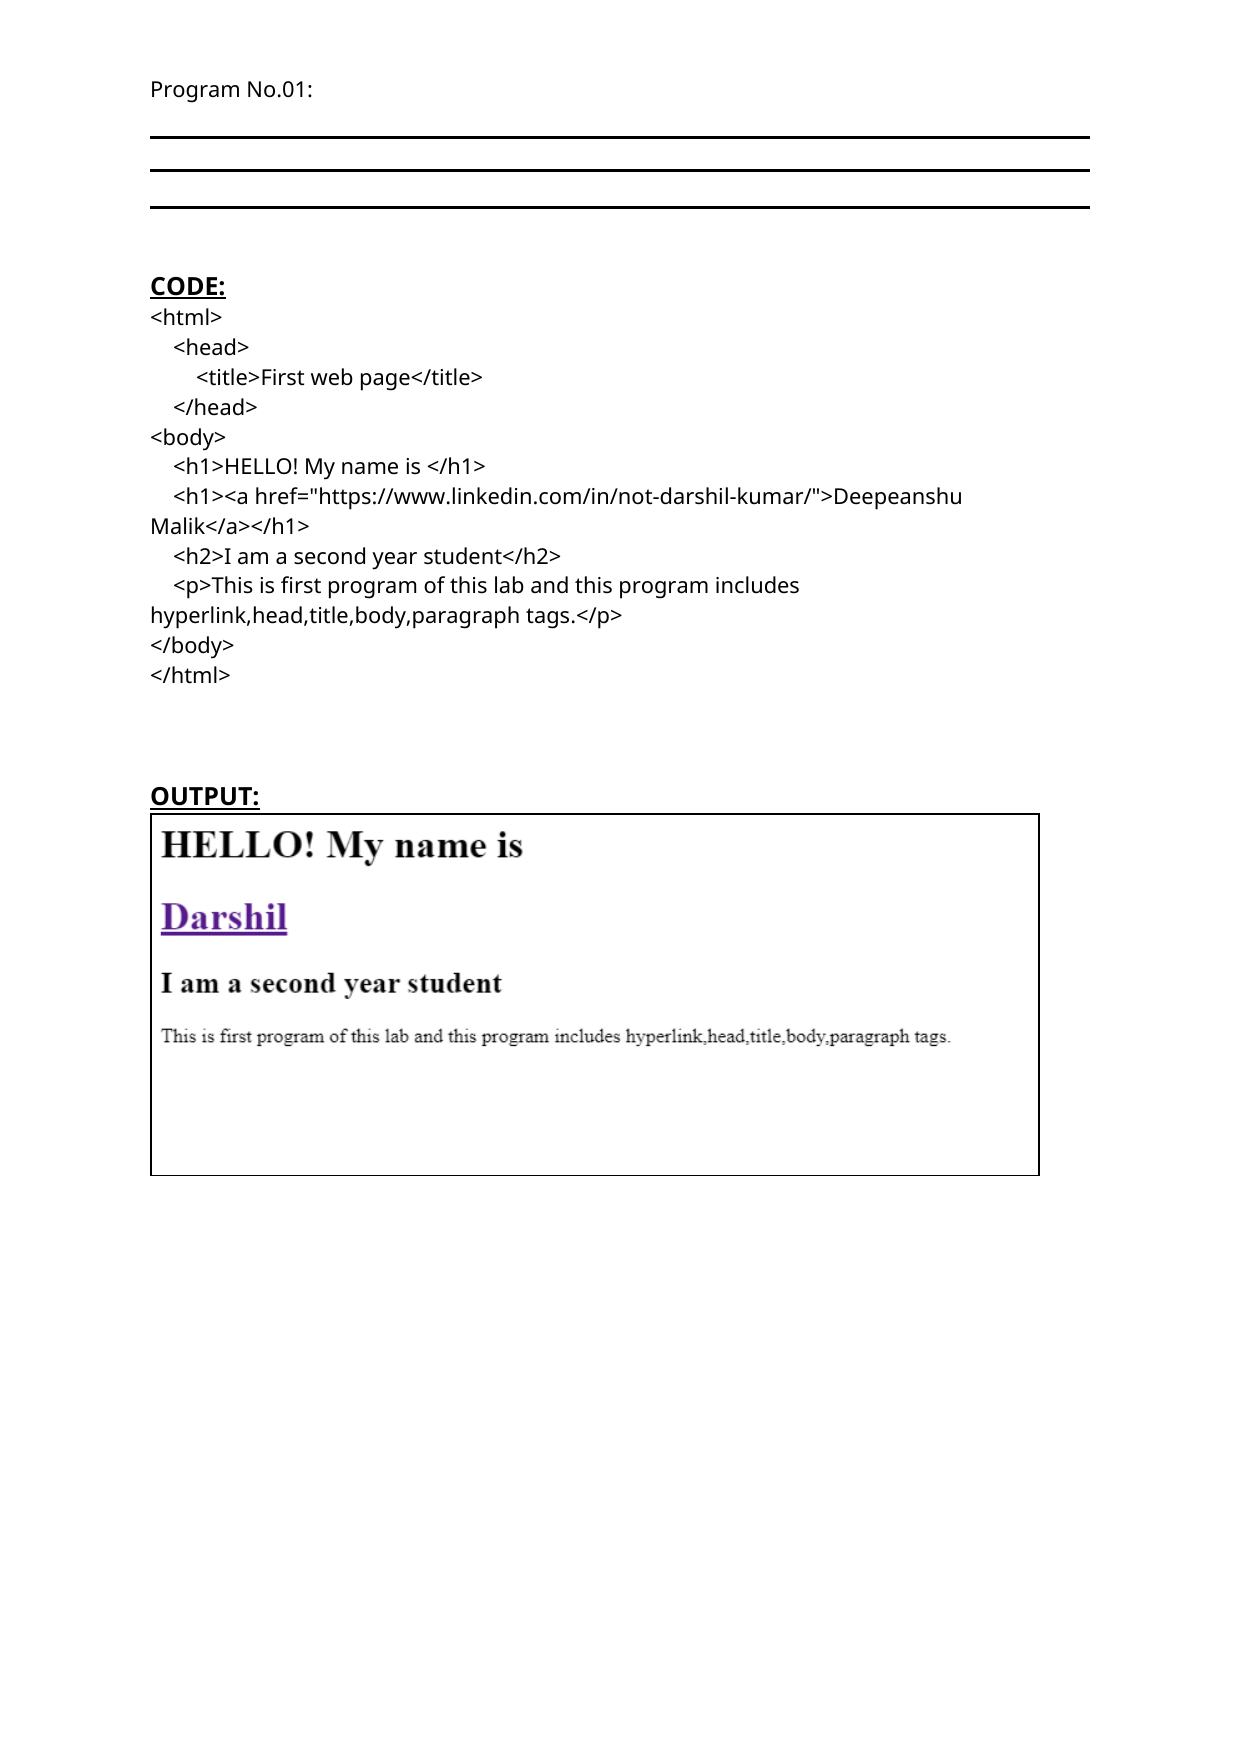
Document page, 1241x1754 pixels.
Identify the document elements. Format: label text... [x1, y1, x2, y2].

text CODE: [150, 268, 1090, 302]
text <title>First web page</title> [150, 362, 1090, 392]
text </head> [150, 392, 1090, 421]
text <html> [150, 302, 1090, 332]
text <p>This is first program of this lab and this program includes hyperlink,head,title,body,paragraph tags.</p> [150, 570, 1090, 630]
text <h2>I am a second year student</h2> [150, 541, 1090, 570]
text </html> [150, 660, 1090, 689]
text <head> [150, 332, 1090, 362]
text Program No.01: [150, 74, 1090, 104]
text </body> [150, 630, 1090, 660]
text OUTPUT: [150, 779, 1090, 813]
text <body> [150, 421, 1090, 451]
text <h1>HELLO! My name is </h1> [150, 451, 1090, 481]
picture [152, 815, 1038, 1175]
text <h1><a href="https://www.linkedin.com/in/not-darshil-kumar/">Deepeanshu Malik</a></h1> [150, 481, 1090, 541]
